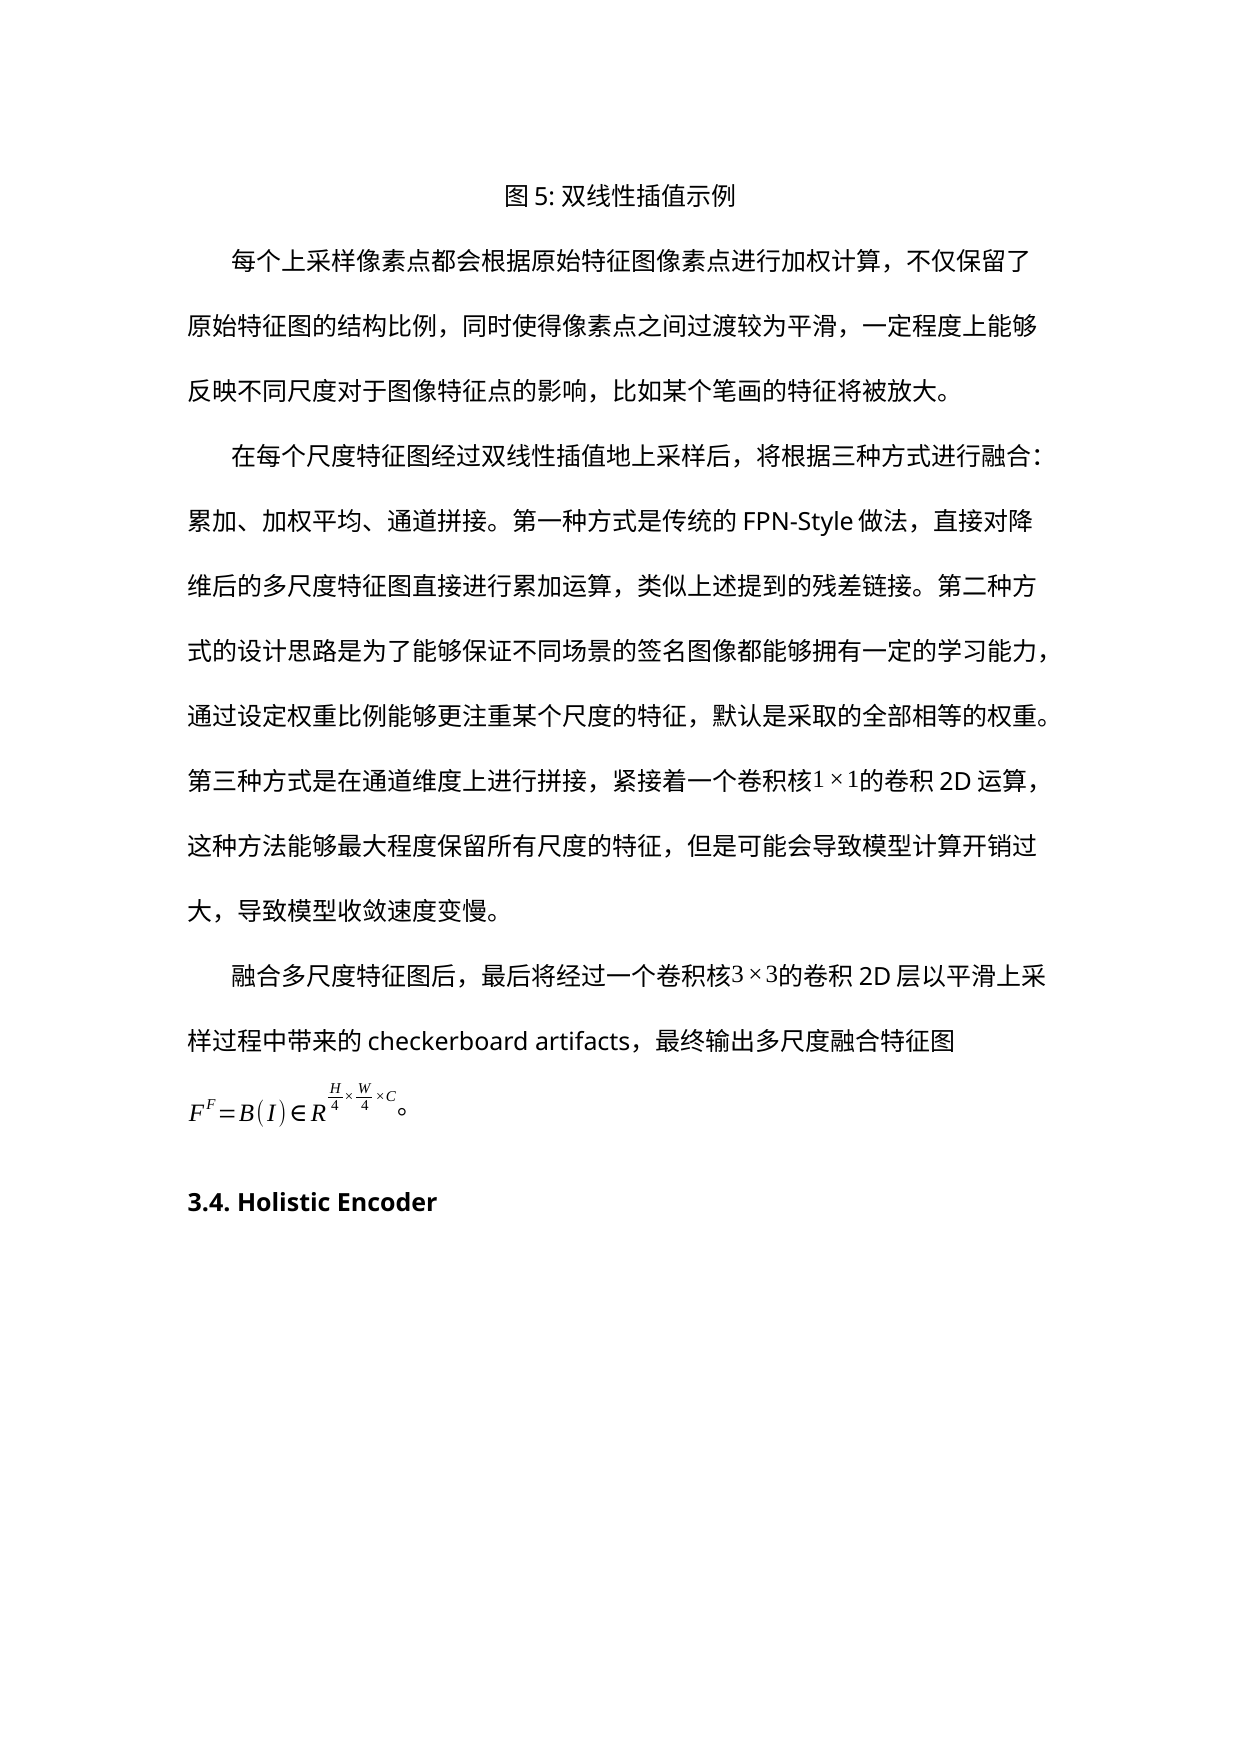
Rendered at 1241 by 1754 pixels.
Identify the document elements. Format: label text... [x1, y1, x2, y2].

text 3.4. Holistic Encoder [187, 1169, 1053, 1234]
text 融合多尺度特征图后，最后将经过一个卷积核的卷积2D层以平滑上采样过程中带来的checkerboard artifacts，最终输出多尺度融合特征图。 [187, 942, 1053, 1137]
text 每个上采样像素点都会根据原始特征图像素点进行加权计算，不仅保留了原始特征图的结构比例，同时使得像素点之间过渡较为平滑，一定程度上能够反映不同尺度对于图像特征点的影响，比如某个笔画的特征将被放大。 [187, 227, 1053, 422]
text 图5: 双线性插值示例 [187, 162, 1053, 227]
